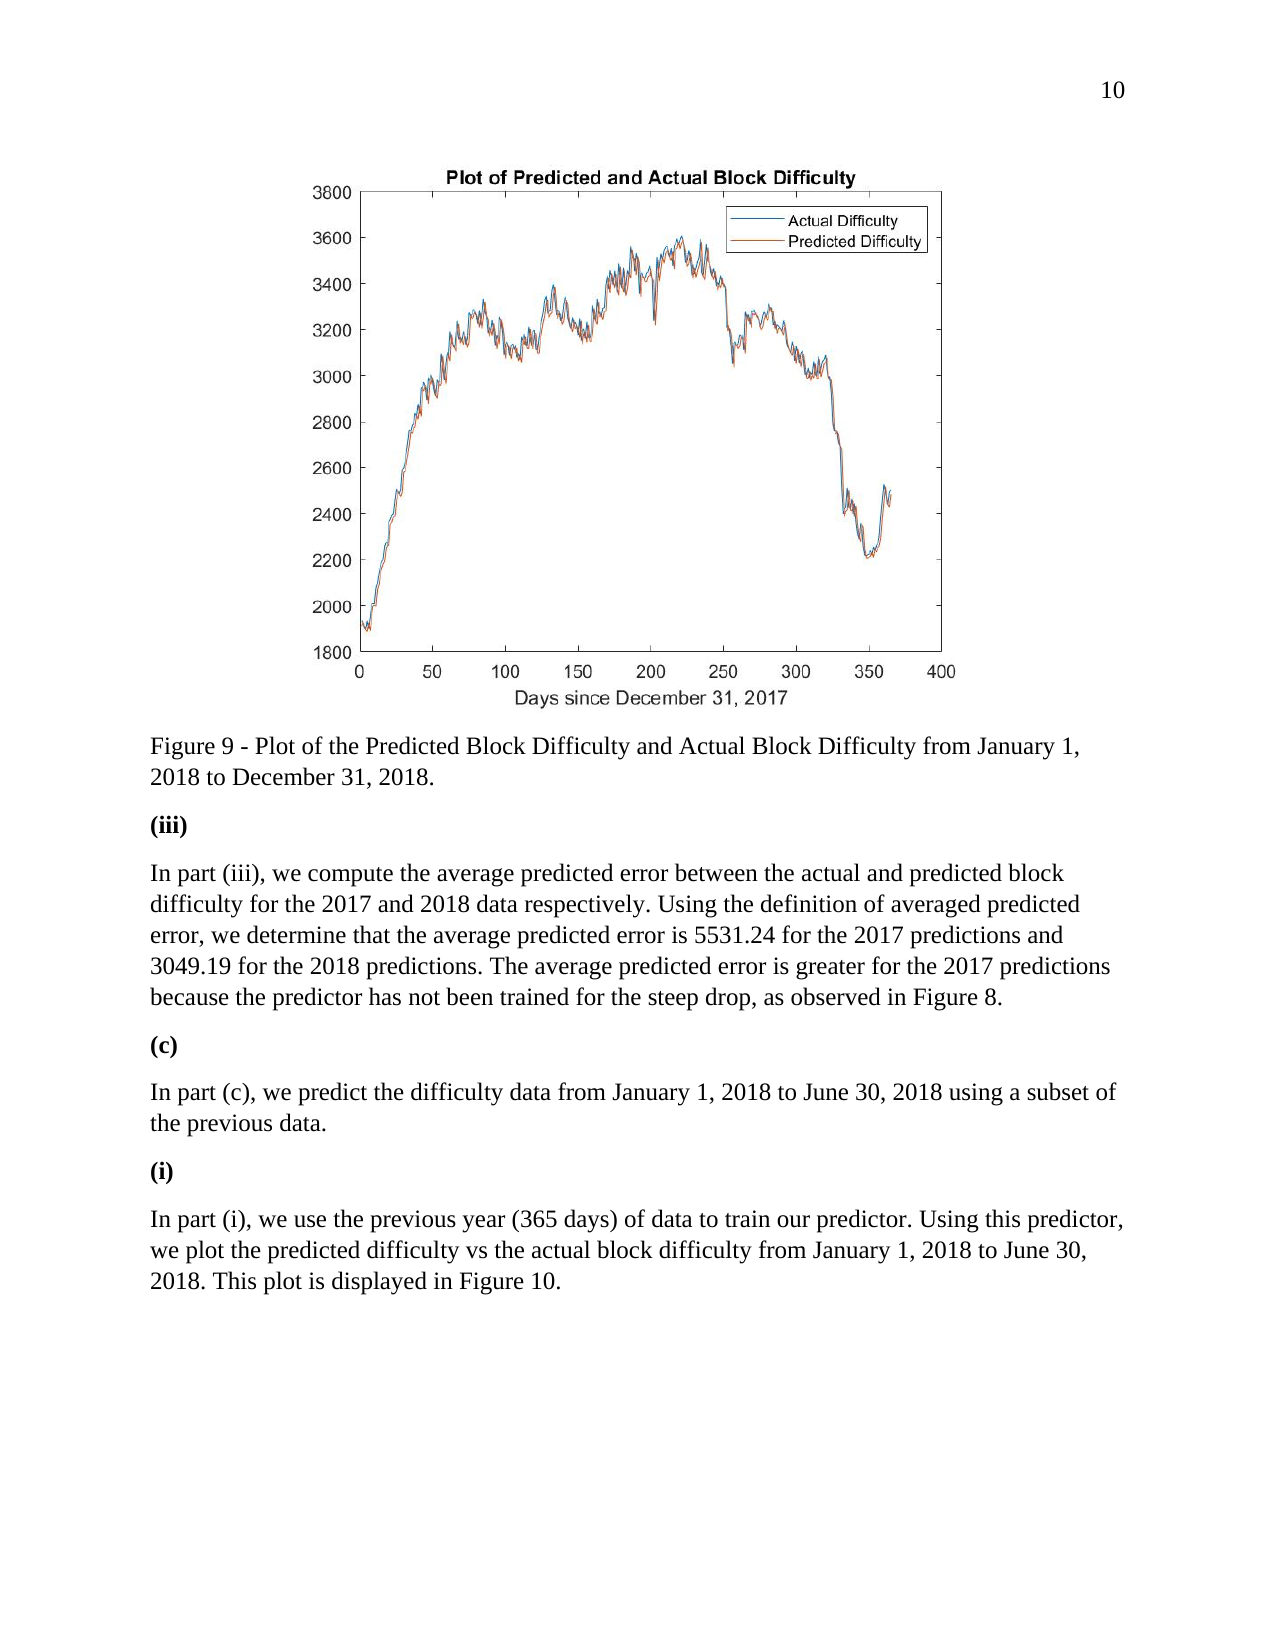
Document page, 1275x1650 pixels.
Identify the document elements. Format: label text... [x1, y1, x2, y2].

text (c) [150, 1030, 1125, 1058]
text In part (iii), we compute the average predicted error between the actual and predicted block difficulty for the 2017 and 2018 data respectively. Using the definition of averaged predicted error, we determine that the average predicted error is 5531.24 for the 2017 predictions and 3049.19 for the 2018 predictions. The average predicted error is greater for the 2017 predictions because the predictor has not been trained for the steep drop, as observed in Figure 8. [150, 858, 1125, 1011]
text (i) [150, 1156, 1125, 1185]
text (iii) [150, 810, 1125, 839]
text In part (i), we use the previous year (365 days) of data to train our predictor. Using this predictor, we plot the predicted difficulty vs the actual block difficulty from January 1, 2018 to June 30, 2018. This plot is displayed in Figure 10. [150, 1204, 1125, 1295]
text In part (c), we predict the difficulty data from January 1, 2018 to June 30, 2018 using a subset of the previous data. [150, 1077, 1125, 1137]
picture [262, 150, 1013, 713]
text Figure 9 - Plot of the Predicted Block Difficulty and Actual Block Difficulty from January 1, 2018 to December 31, 2018. [150, 731, 1125, 791]
